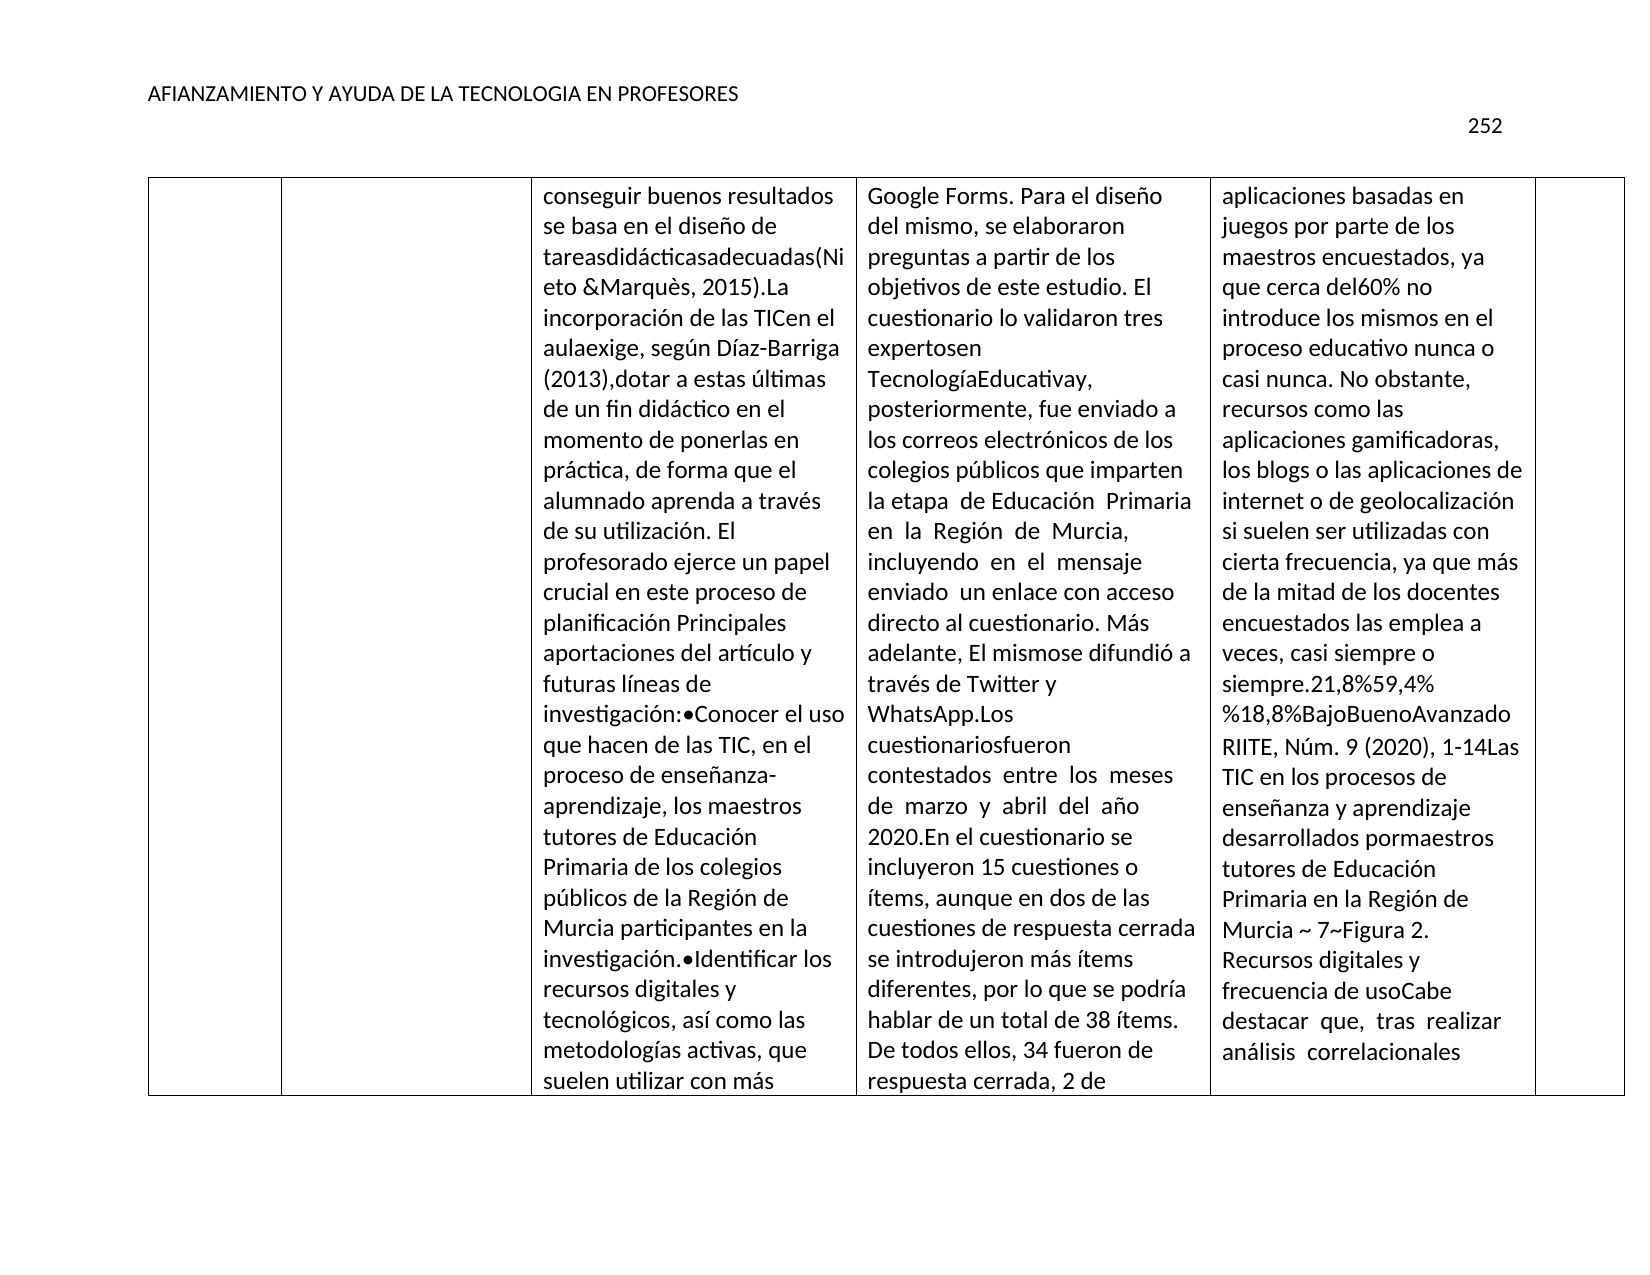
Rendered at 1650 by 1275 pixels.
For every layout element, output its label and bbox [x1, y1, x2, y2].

table_cell [149, 178, 281, 1095]
table_cell [1536, 178, 1624, 1095]
table_cell [857, 178, 1210, 1095]
table_cell [282, 178, 531, 1095]
table_cell [532, 178, 856, 1095]
table_cell [1211, 178, 1535, 1095]
